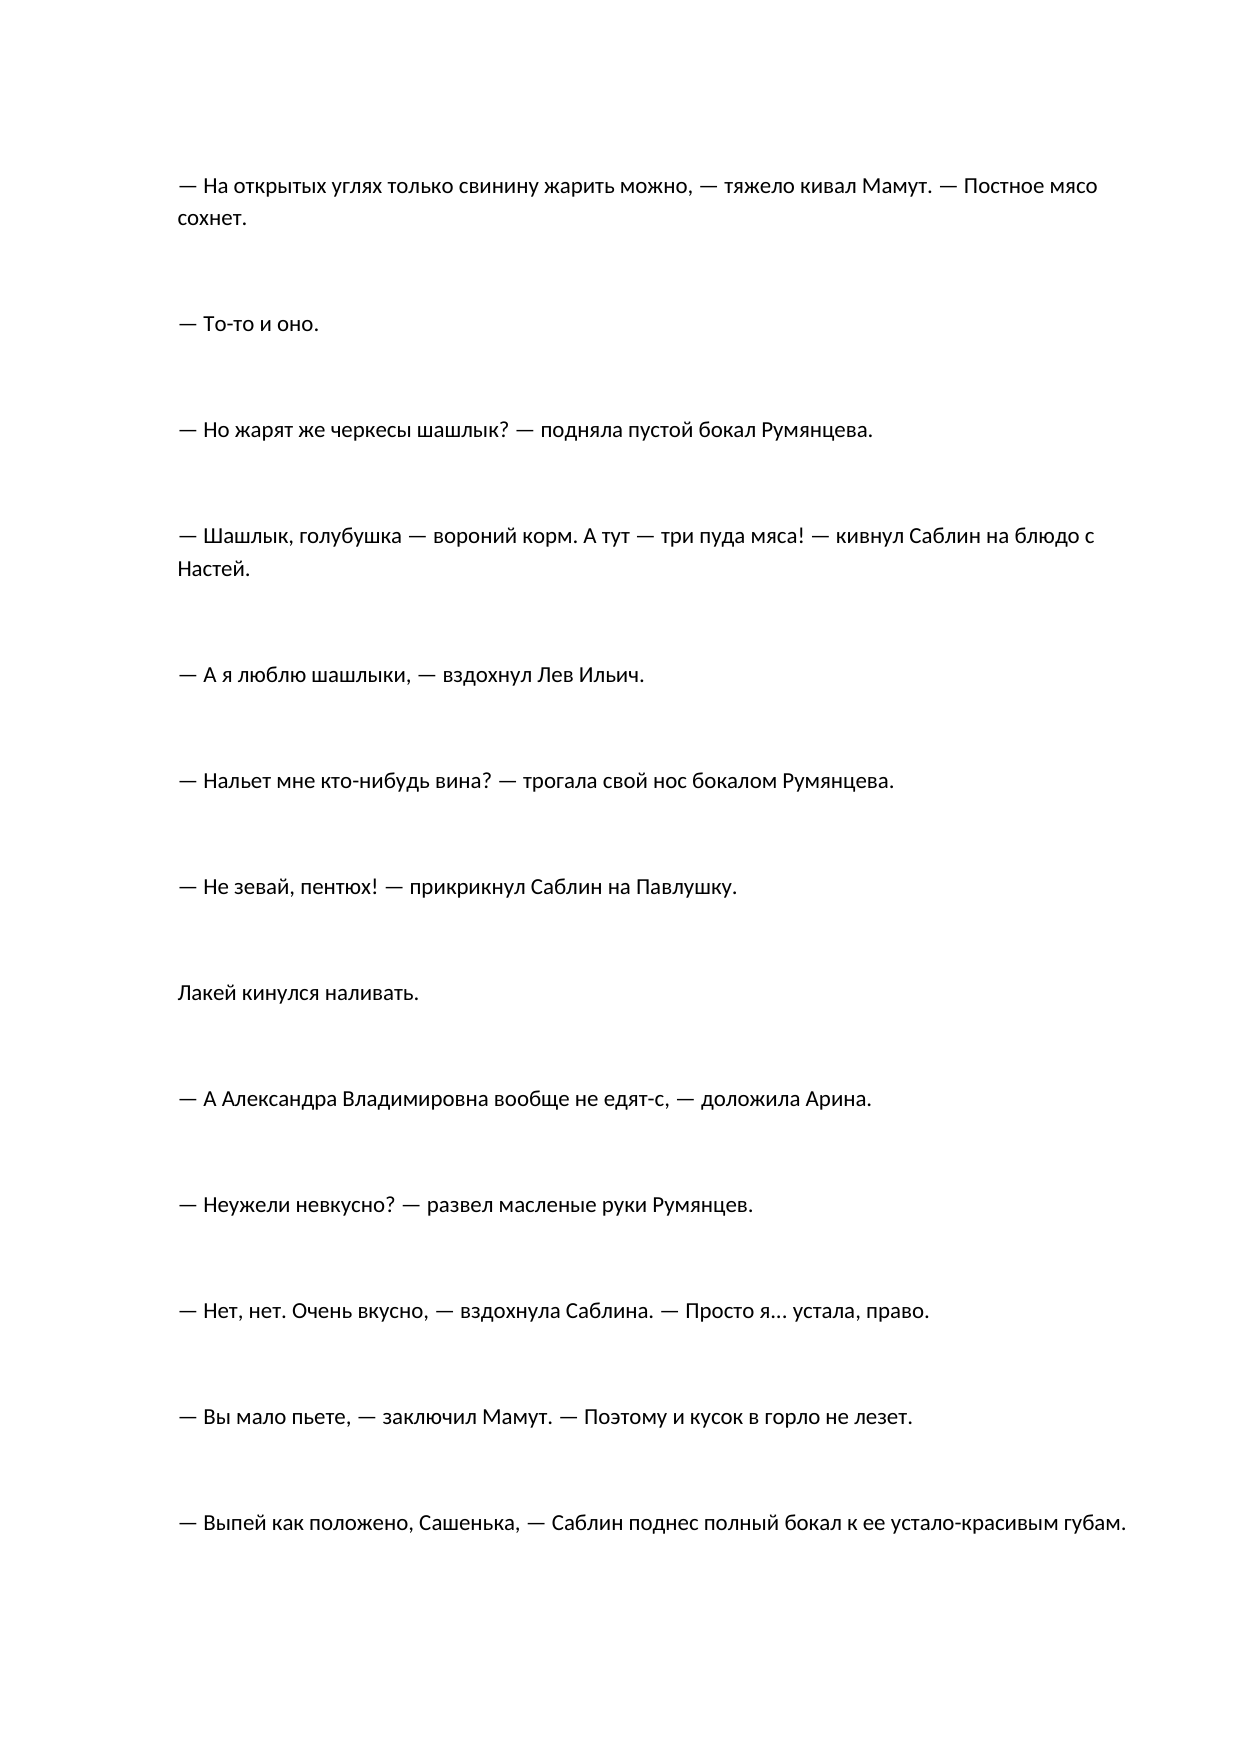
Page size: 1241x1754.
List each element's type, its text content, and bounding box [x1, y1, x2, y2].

text — Шашлык, голубушка — вороний корм. А тут — три пуда мяса! — кивнул Саблин на блюдо с Настей. [177, 521, 1152, 582]
text — А Александра Владимировна вообще не едят-с, — доложила Арина. [177, 1084, 1152, 1112]
text — На открытых углях только свинину жарить можно, — тяжело кивал Мамут. — Постное мясо сохнет. [177, 171, 1152, 231]
text — Нет, нет. Очень вкусно, — вздохнула Саблина. — Просто я... устала, право. [177, 1296, 1152, 1324]
text — Неужели невкусно? — развел масленые руки Румянцев. [177, 1190, 1152, 1218]
text — Выпей как положено, Сашенька, — Саблин поднес полный бокал к ее устало-красивым губам. [177, 1508, 1152, 1536]
text — Но жарят же черкесы шашлык? — подняла пустой бокал Румянцева. [177, 415, 1152, 443]
text — А я люблю шашлыки, — вздохнул Лев Ильич. [177, 660, 1152, 688]
text Лакей кинулся наливать. [177, 978, 1152, 1006]
text — Нальет мне кто-нибудь вина? — трогала свой нос бокалом Румянцева. [177, 766, 1152, 794]
text — Не зевай, пентюх! — прикрикнул Саблин на Павлушку. [177, 872, 1152, 900]
text — То-то и оно. [177, 309, 1152, 337]
text — Вы мало пьете, — заключил Мамут. — Поэтому и кусок в горло не лезет. [177, 1402, 1152, 1430]
